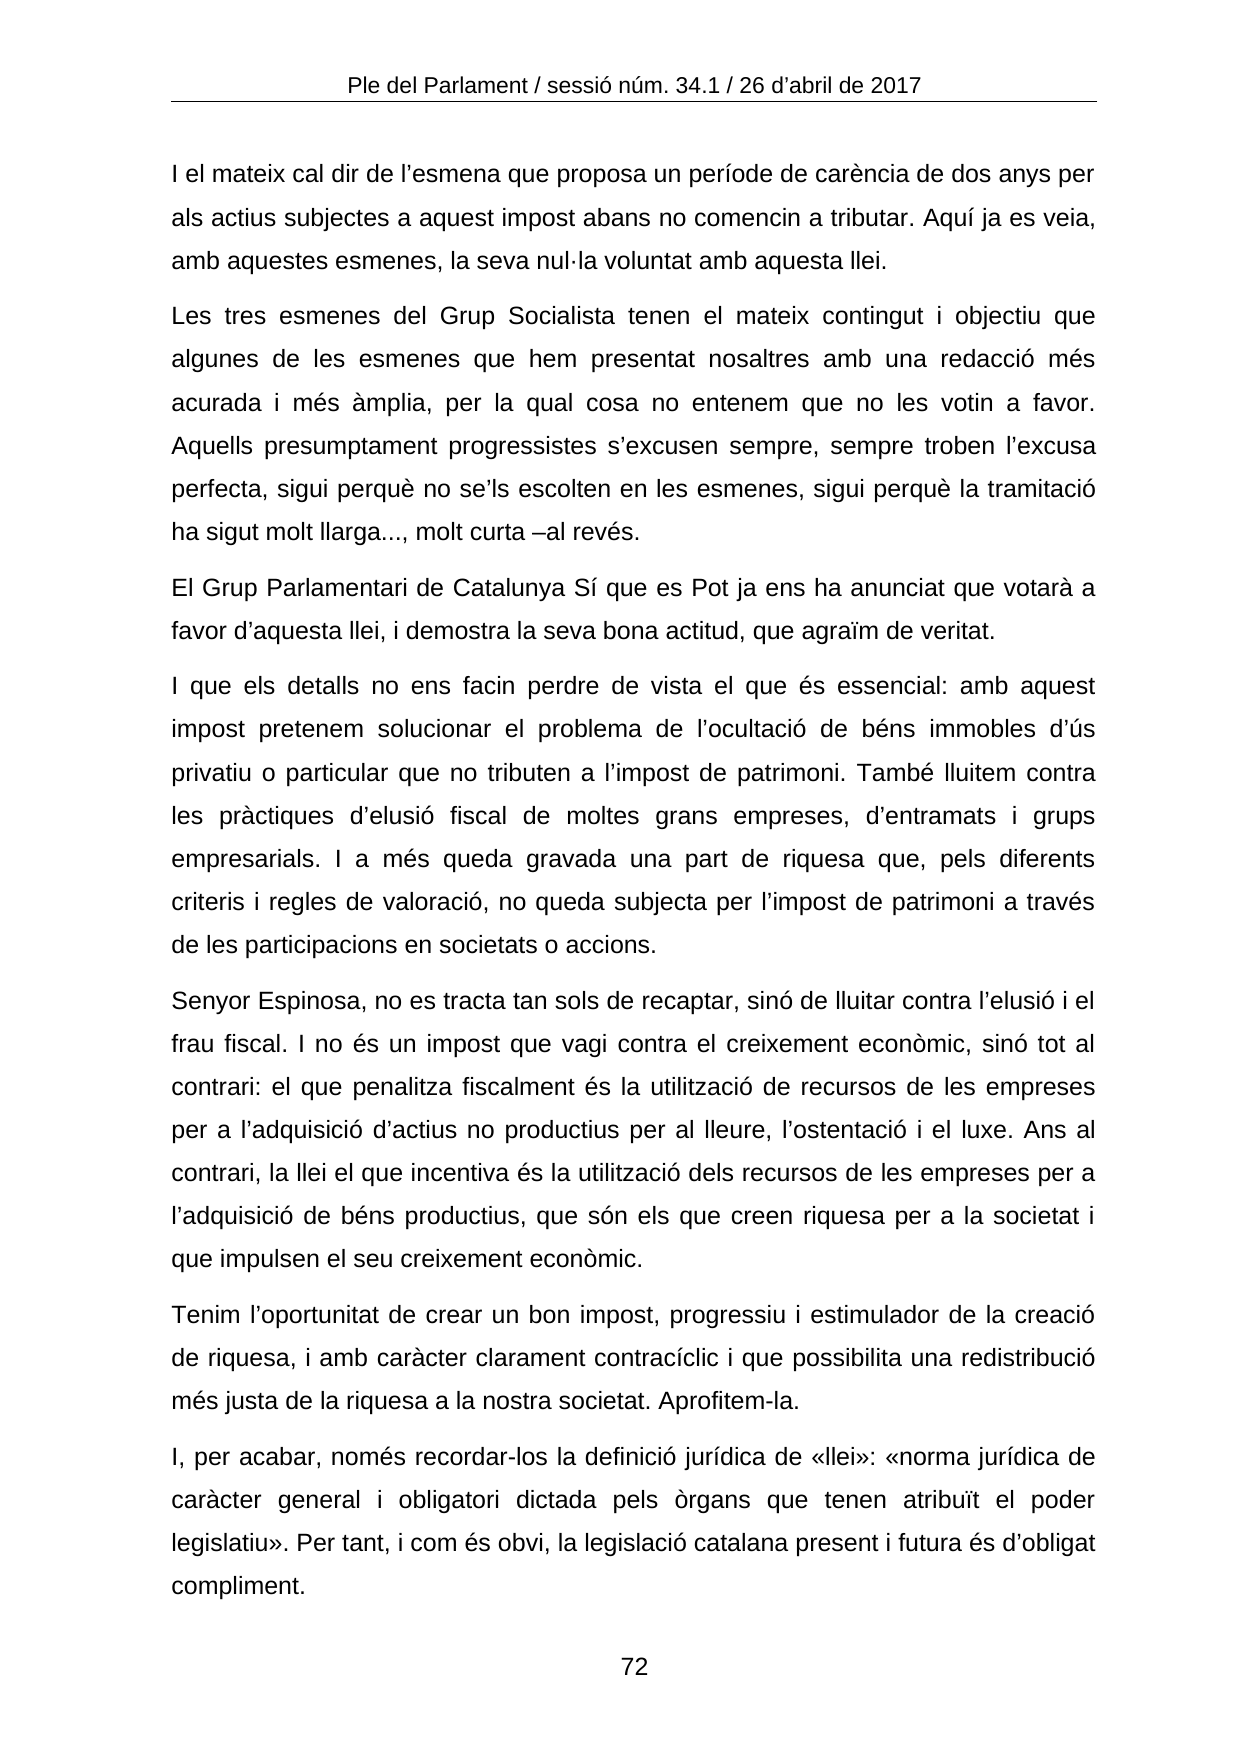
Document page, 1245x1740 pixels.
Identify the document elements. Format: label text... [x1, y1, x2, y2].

text Les tres esmenes del Grup Socialista tenen el mateix contingut i objectiu que algunes de les esmenes que hem presentat nosaltres amb una redacció més acurada i més àmplia, per la qual cosa no entenem que no les votin a favor. Aquells presumptament progressistes s’excusen sempre, sempre troben l’excusa perfecta, sigui perquè no se’ls escolten en les esmenes, sigui perquè la tramitació ha sigut molt llarga..., molt curta –al revés. [171, 301, 1097, 546]
text I, per acabar, només recordar-los la definició jurídica de «llei»: «norma jurídica de caràcter general i obligatori dictada pels òrgans que tenen atribuït el poder legislatiu». Per tant, i com és obvi, la legislació catalana present i futura és d’obligat compliment. [171, 1442, 1097, 1600]
text Tenim l’oportunitat de crear un bon impost, progressiu i estimulador de la creació de riquesa, i amb caràcter clarament contracíclic i que possibilita una redistribució més justa de la riquesa a la nostra societat. Aprofitem-la. [171, 1300, 1097, 1415]
text I el mateix cal dir de l’esmena que proposa un període de carència de dos anys per als actius subjectes a aquest impost abans no comencin a tributar. Aquí ja es veia, amb aquestes esmenes, la seva nul·la voluntat amb aquesta llei. [171, 159, 1097, 274]
text El Grup Parlamentari de Catalunya Sí que es Pot ja ens ha anunciat que votarà a favor d’aquesta llei, i demostra la seva bona actitud, que agraïm de veritat. [171, 573, 1097, 644]
text Senyor Espinosa, no es tracta tan sols de recaptar, sinó de lluitar contra l’elusió i el frau fiscal. I no és un impost que vagi contra el creixement econòmic, sinó tot al contrari: el que penalitza fiscalment és la utilització de recursos de les empreses per a l’adquisició d’actius no productius per al lleure, l’ostentació i el luxe. Ans al contrari, la llei el que incentiva és la utilització dels recursos de les empreses per a l’adquisició de béns productius, que són els que creen riquesa per a la societat i que impulsen el seu creixement econòmic. [171, 986, 1097, 1273]
text I que els detalls no ens facin perdre de vista el que és essencial: amb aquest impost pretenem solucionar el problema de l’ocultació de béns immobles d’ús privatiu o particular que no tributen a l’impost de patrimoni. També lluitem contra les pràctiques d’elusió fiscal de moltes grans empreses, d’entramats i grups empresarials. I a més queda gravada una part de riquesa que, pels diferents criteris i regles de valoració, no queda subjecta per l’impost de patrimoni a través de les participacions en societats o accions. [171, 671, 1097, 959]
